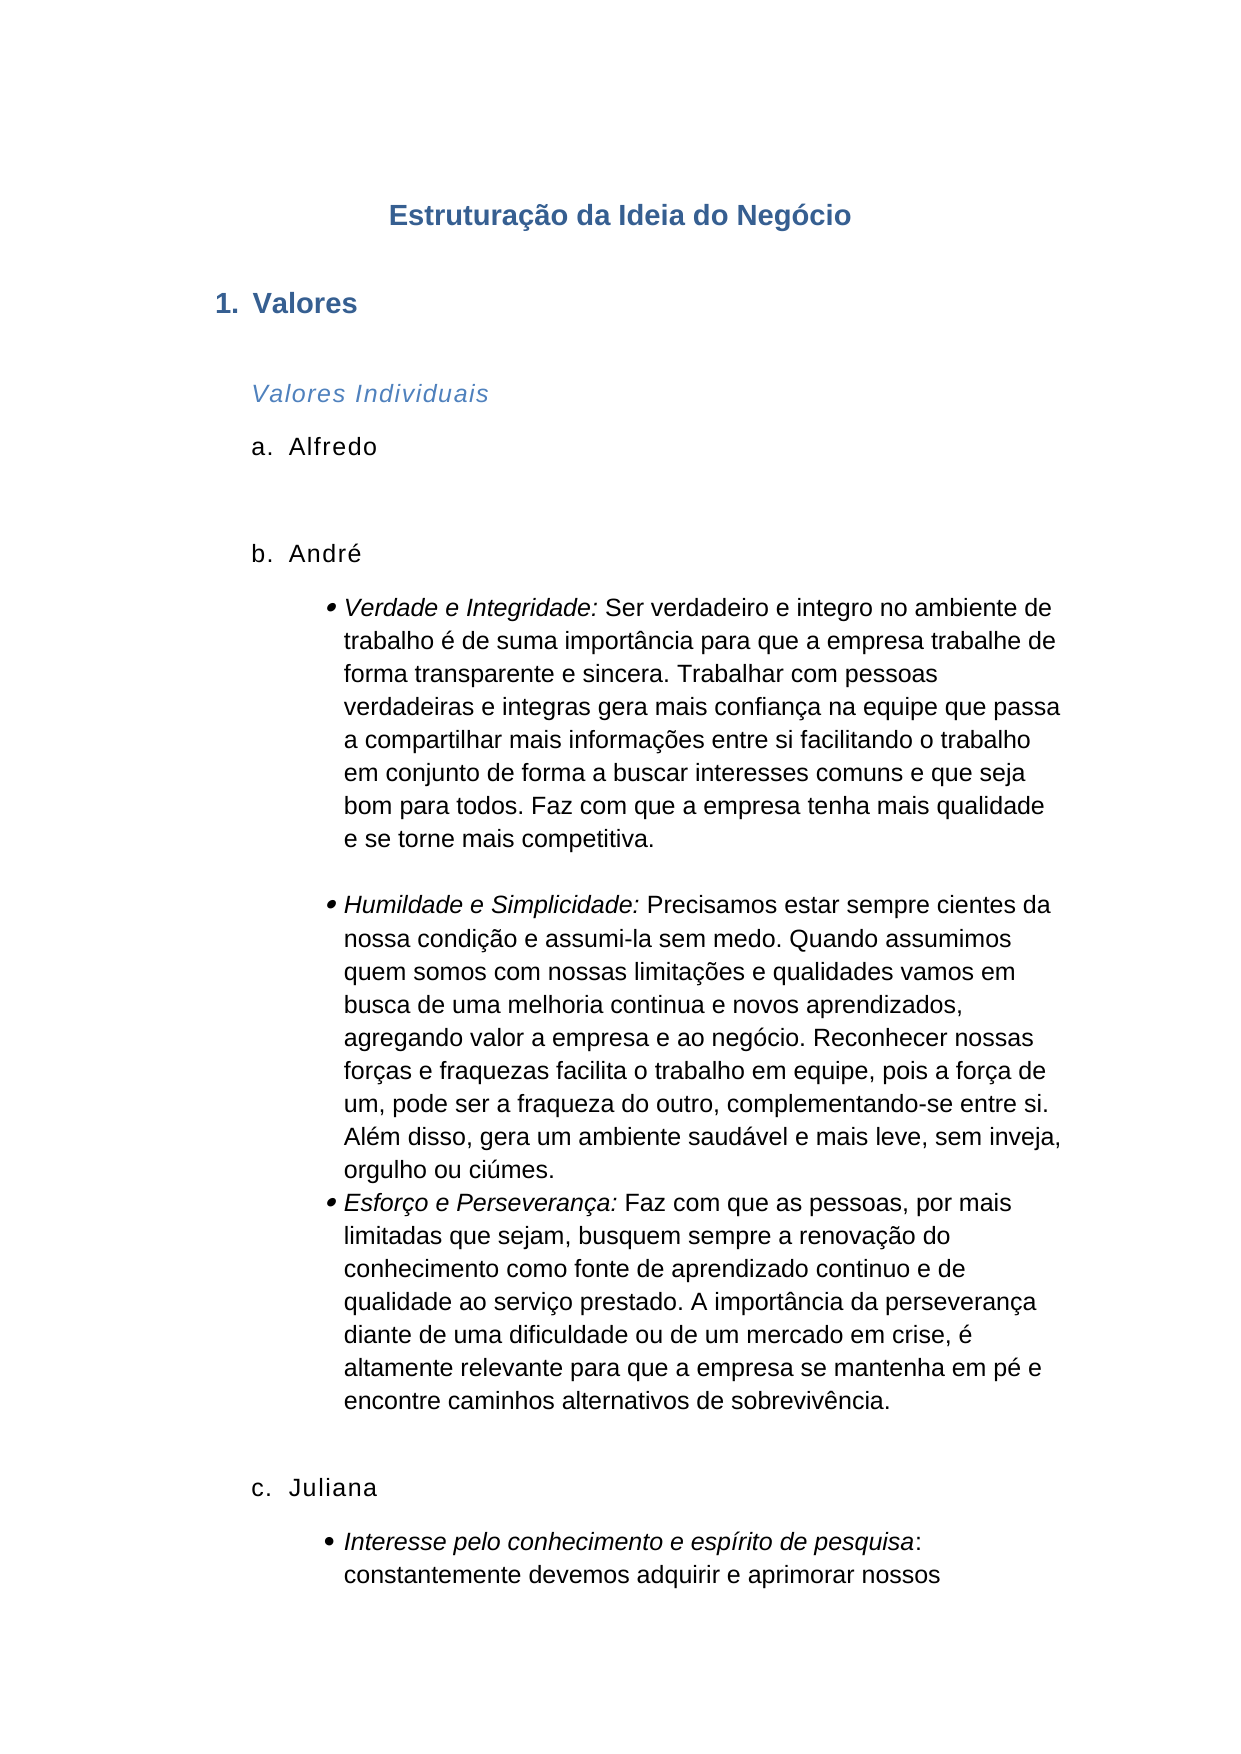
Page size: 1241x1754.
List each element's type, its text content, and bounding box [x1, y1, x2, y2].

list Verdade e Integridade: Ser verdadeiro e integro no ambiente de trabalho é de suma importância para que a empresa trabalhe de forma transparente e sincera. Trabalhar com pessoas verdadeiras e integras gera mais confiança na equipe que passa a compartilhar mais informações entre si facilitando o trabalho em conjunto de forma a buscar interesses comuns e que seja bom para todos. Faz com que a empresa tenha mais qualidade e se torne mais competitiva. [325, 593, 1063, 853]
subtitle Juliana [251, 1473, 1063, 1502]
subtitle Valores Individuais [177, 378, 1063, 407]
subtitle Estruturação da Ideia do Negócio [177, 198, 1063, 231]
subtitle Valores [215, 286, 1063, 320]
subtitle André [251, 539, 1063, 568]
subtitle Alfredo [251, 432, 1063, 461]
list Humildade e Simplicidade: Precisamos estar sempre cientes da nossa condição e assumi-la sem medo. Quando assumimos quem somos com nossas limitações e qualidades vamos em busca de uma melhoria continua e novos aprendizados, agregando valor a empresa e ao negócio. Reconhecer nossas forças e fraquezas facilita o trabalho em equipe, pois a força de um, pode ser a fraqueza do outro, complementando-se entre si. Além disso, gera um ambiente saudável e mais leve, sem inveja, orgulho ou ciúmes. [325, 890, 1063, 1183]
